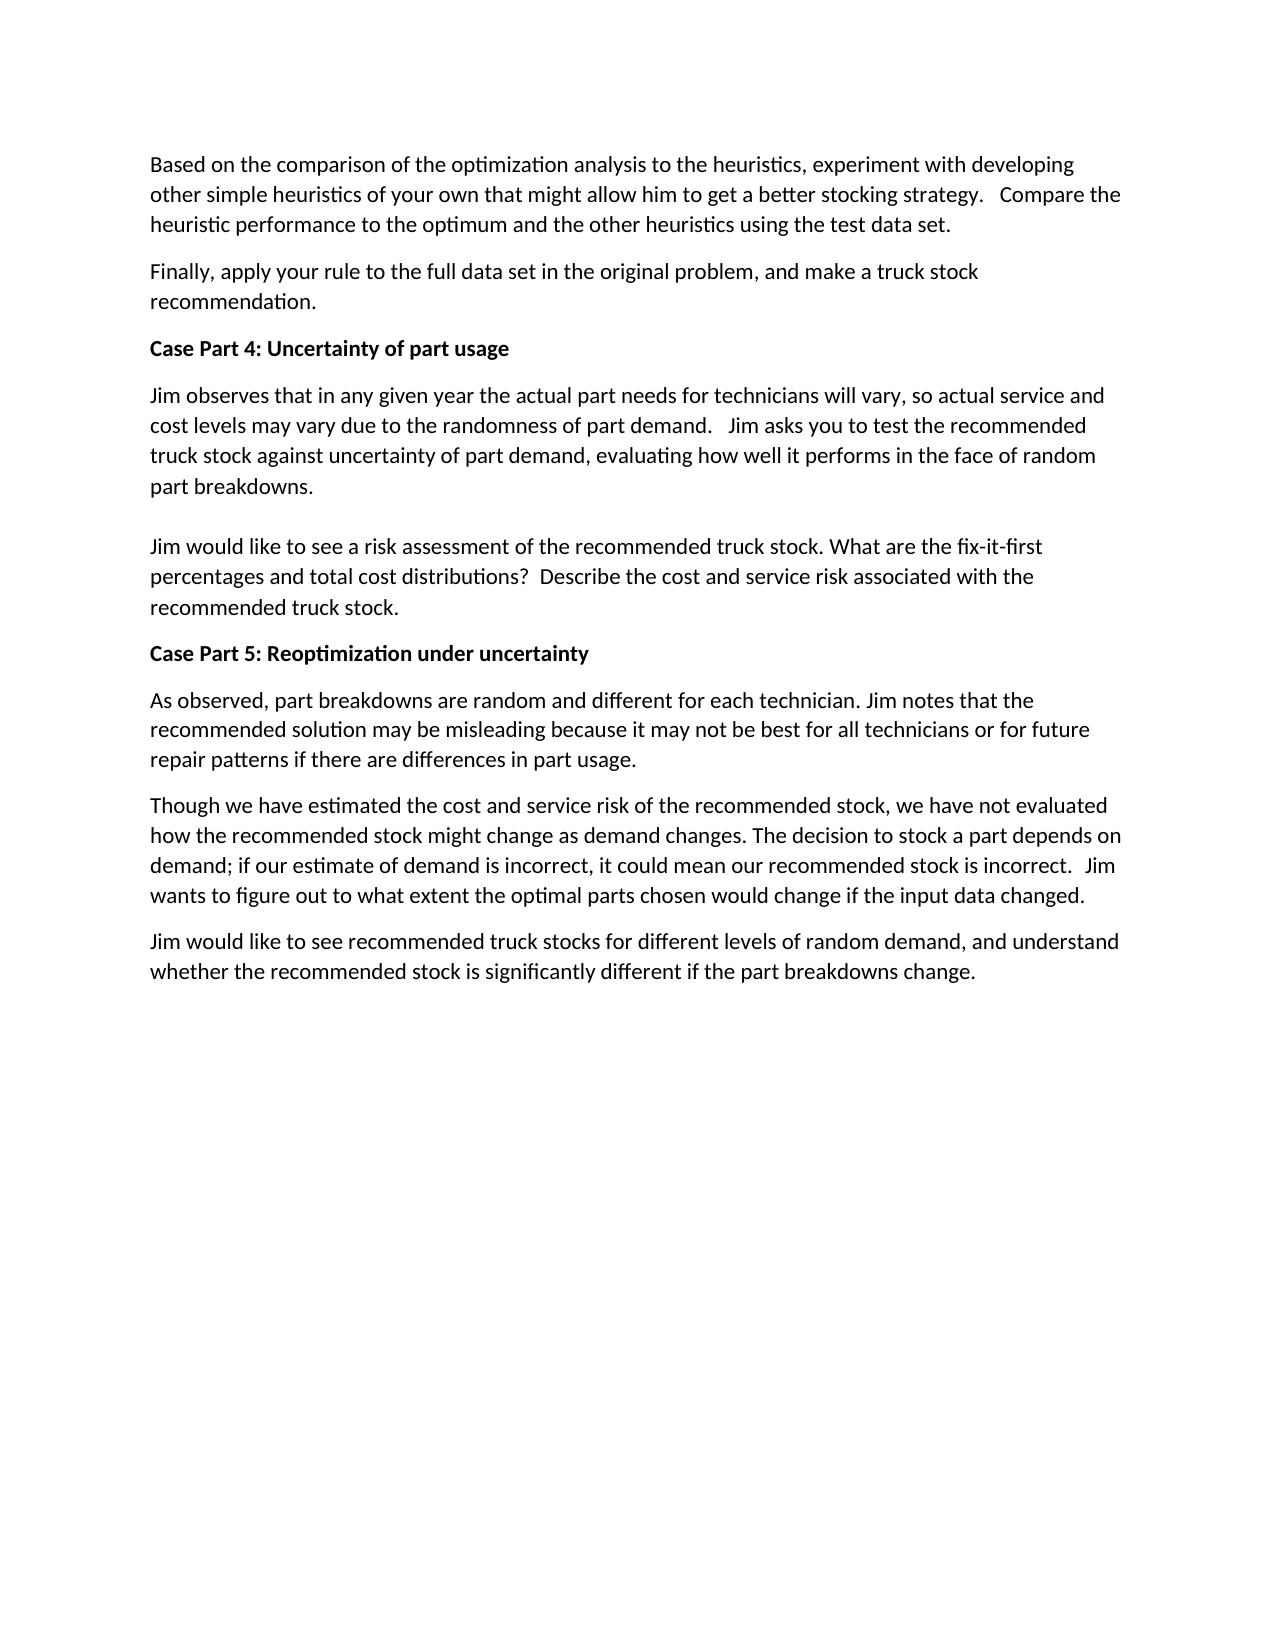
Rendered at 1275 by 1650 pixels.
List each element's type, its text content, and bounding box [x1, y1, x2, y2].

text Though we have estimated the cost and service risk of the recommended stock, we have not evaluated how the recommended stock might change as demand changes. The decision to stock a part depends on demand; if our estimate of demand is incorrect, it could mean our recommended stock is incorrect. Jim wants to figure out to what extent the optimal parts chosen would change if the input data changed. [150, 792, 1125, 909]
list As observed, part breakdowns are random and different for each technician. Jim notes that the recommended solution may be misleading because it may not be best for all technicians or for future repair patterns if there are differences in part usage. [150, 686, 1125, 773]
text Finally, apply your rule to the full data set in the original problem, and make a truck stock recommendation. [150, 257, 1125, 316]
text Case Part 5: Reoptimization under uncertainty [150, 639, 1125, 668]
list Jim would like to see a risk assessment of the recommended truck stock. What are the fix-it-first percentages and total cost distributions? Describe the cost and service risk associated with the recommended truck stock. [150, 532, 1125, 621]
text Based on the comparison of the optimization analysis to the heuristics, experiment with developing other simple heuristics of your own that might allow him to get a better stocking strategy. Compare the heuristic performance to the optimum and the other heuristics using the test data set. [150, 150, 1125, 238]
text Case Part 4: Uncertainty of part usage [150, 334, 1125, 362]
list Jim observes that in any given year the actual part needs for technicians will vary, so actual service and cost levels may vary due to the randomness of part demand. Jim asks you to test the recommended truck stock against uncertainty of part demand, evaluating how well it performs in the face of random part breakdowns. [150, 381, 1125, 500]
list Jim would like to see recommended truck stocks for different levels of random demand, and understand whether the recommended stock is significantly different if the part breakdowns change. [150, 927, 1125, 985]
